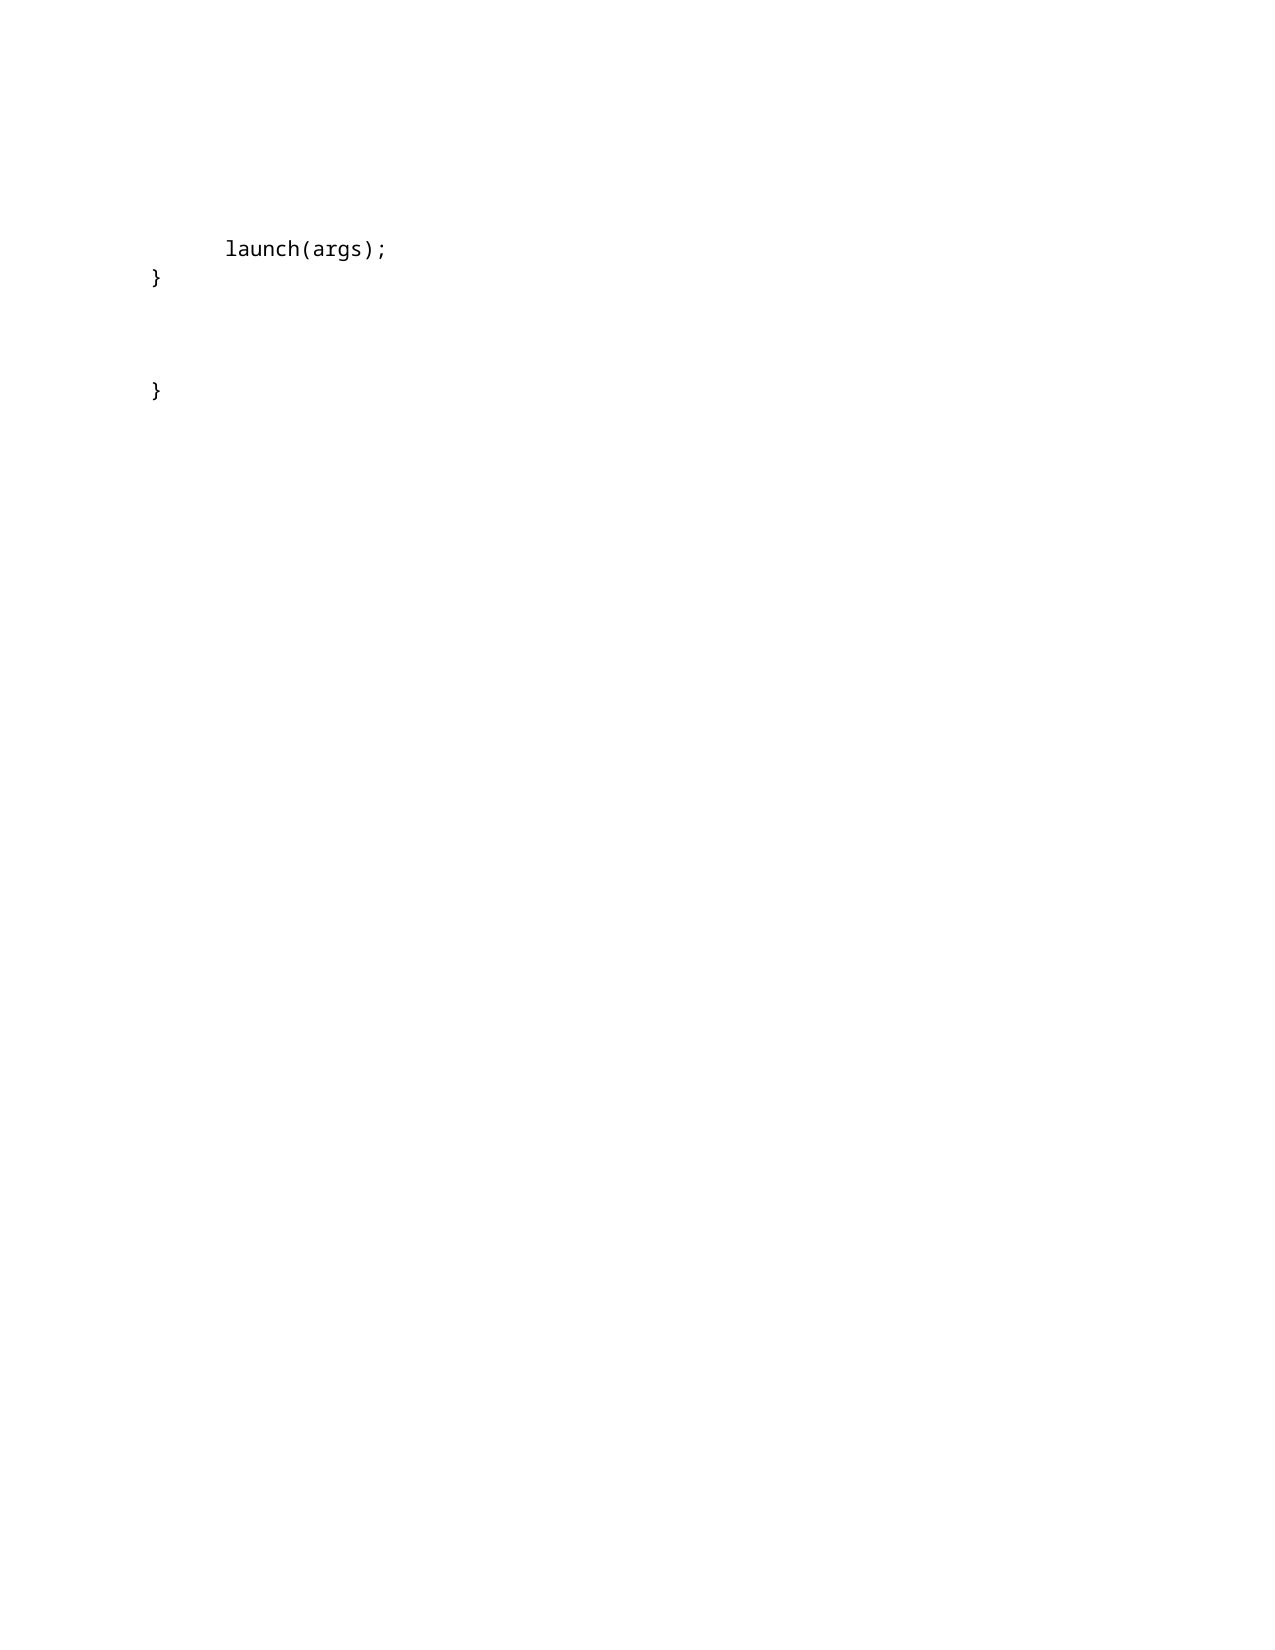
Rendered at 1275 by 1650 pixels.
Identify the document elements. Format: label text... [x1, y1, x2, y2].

text } [150, 262, 1125, 291]
text } [150, 375, 1125, 403]
text launch(args); [150, 234, 1125, 262]
